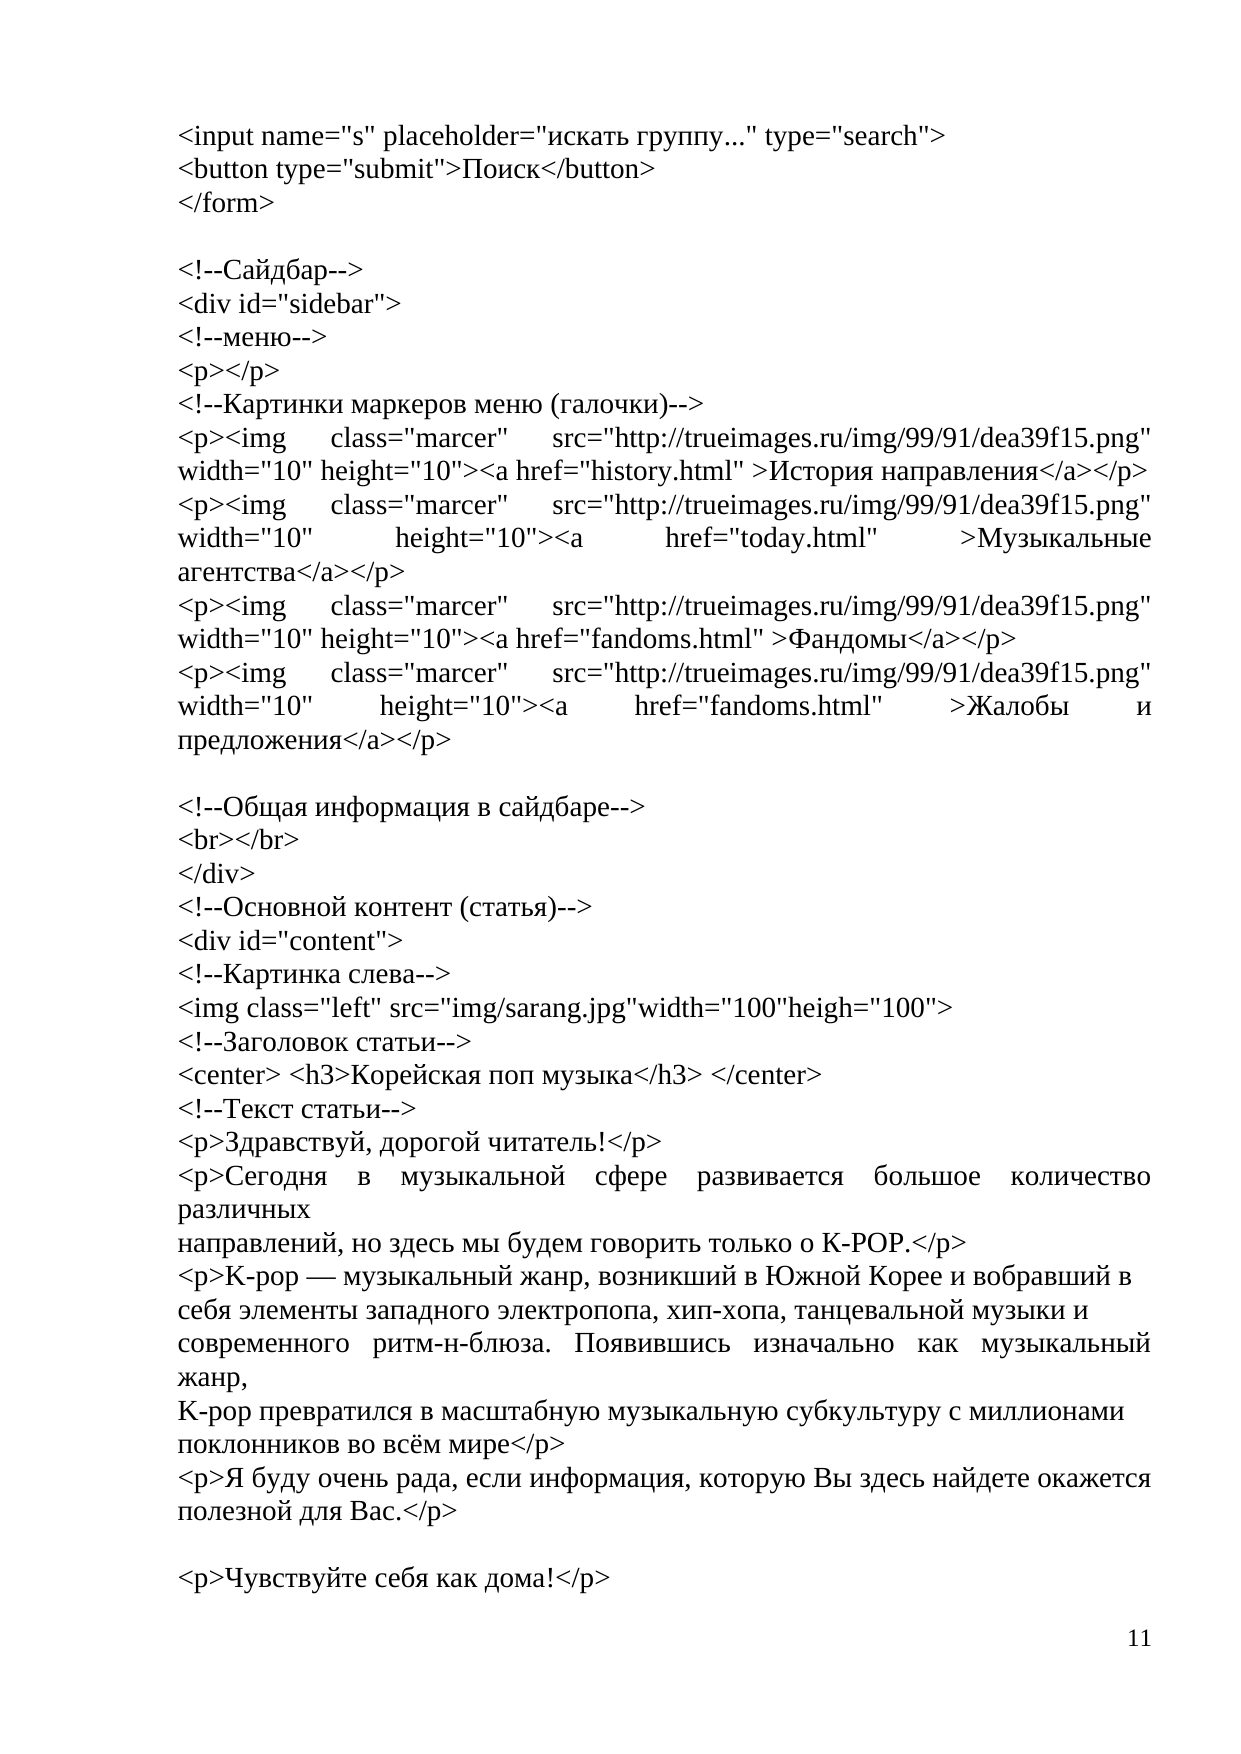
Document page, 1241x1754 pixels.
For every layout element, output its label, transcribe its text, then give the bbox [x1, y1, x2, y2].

text <div id="sidebar"> [177, 286, 1152, 319]
text </form> [177, 185, 1152, 219]
text <p>Я буду очень рада, если информация, которую Вы здесь найдете окажется полезной для Вас.</p> [177, 1460, 1152, 1527]
text <p><img class="marcer" src="http://trueimages.ru/img/99/91/dea39f15.png" width="10" height="10"><a href="fandoms.html" >Фандомы</a></p> [177, 588, 1152, 655]
text <p></p> [177, 353, 1152, 386]
text <p>Чувствуйте себя как дома!</p> [177, 1560, 1152, 1594]
text <img class="left" src="img/sarang.jpg"width="100"heigh="100"> [177, 990, 1152, 1024]
text <!--Основной контент (статья)--> [177, 889, 1152, 923]
text поклонников во всём мире</p> [177, 1426, 1152, 1460]
text <p>K-pop — музыкальный жанр, возникший в Южной Корее и вобравший в [177, 1258, 1152, 1292]
text <p>Сегодня в музыкальной сфере развивается большое количество различных [177, 1158, 1152, 1225]
text <p>Здравствуй, дорогой читатель!</p> [177, 1124, 1152, 1158]
text <!--Картинка слева--> [177, 957, 1152, 990]
text <p><img class="marcer" src="http://trueimages.ru/img/99/91/dea39f15.png" width="10" height="10"><a href="history.html" >История направления</a></p> [177, 420, 1152, 487]
text <!--меню--> [177, 319, 1152, 353]
text <!--Сайдбар--> [177, 252, 1152, 286]
text себя элементы западного электропопа, хип-хопа, танцевальной музыки и [177, 1292, 1152, 1326]
text <input name="s" placeholder="искать группу..." type="search"> [177, 118, 1152, 152]
text <p><img class="marcer" src="http://trueimages.ru/img/99/91/dea39f15.png" width="10" height="10"><a href="today.html" >Музыкальные агентства</a></p> [177, 487, 1152, 588]
text <div id="content"> [177, 923, 1152, 957]
text <!--Картинки маркеров меню (галочки)--> [177, 386, 1152, 420]
text направлений, но здесь мы будем говорить только о К-POP.</p> [177, 1225, 1152, 1258]
text <!--Текст статьи--> [177, 1091, 1152, 1124]
text <br></br> [177, 822, 1152, 856]
text <p><img class="marcer" src="http://trueimages.ru/img/99/91/dea39f15.png" width="10" height="10"><a href="fandoms.html" >Жалобы и предложения</a></p> [177, 655, 1152, 755]
text K-pop превратился в масштабную музыкальную субкультуру с миллионами [177, 1393, 1152, 1426]
text <center> <h3>Корейская поп музыка</h3> </center> [177, 1057, 1152, 1091]
text <!--Общая информация в сайдбаре--> [177, 789, 1152, 822]
text <!--Заголовок статьи--> [177, 1024, 1152, 1057]
text <button type="submit">Поиск</button> [177, 152, 1152, 185]
text современного ритм-н-блюза. Появившись изначально как музыкальный жанр, [177, 1326, 1152, 1393]
text </div> [177, 856, 1152, 889]
